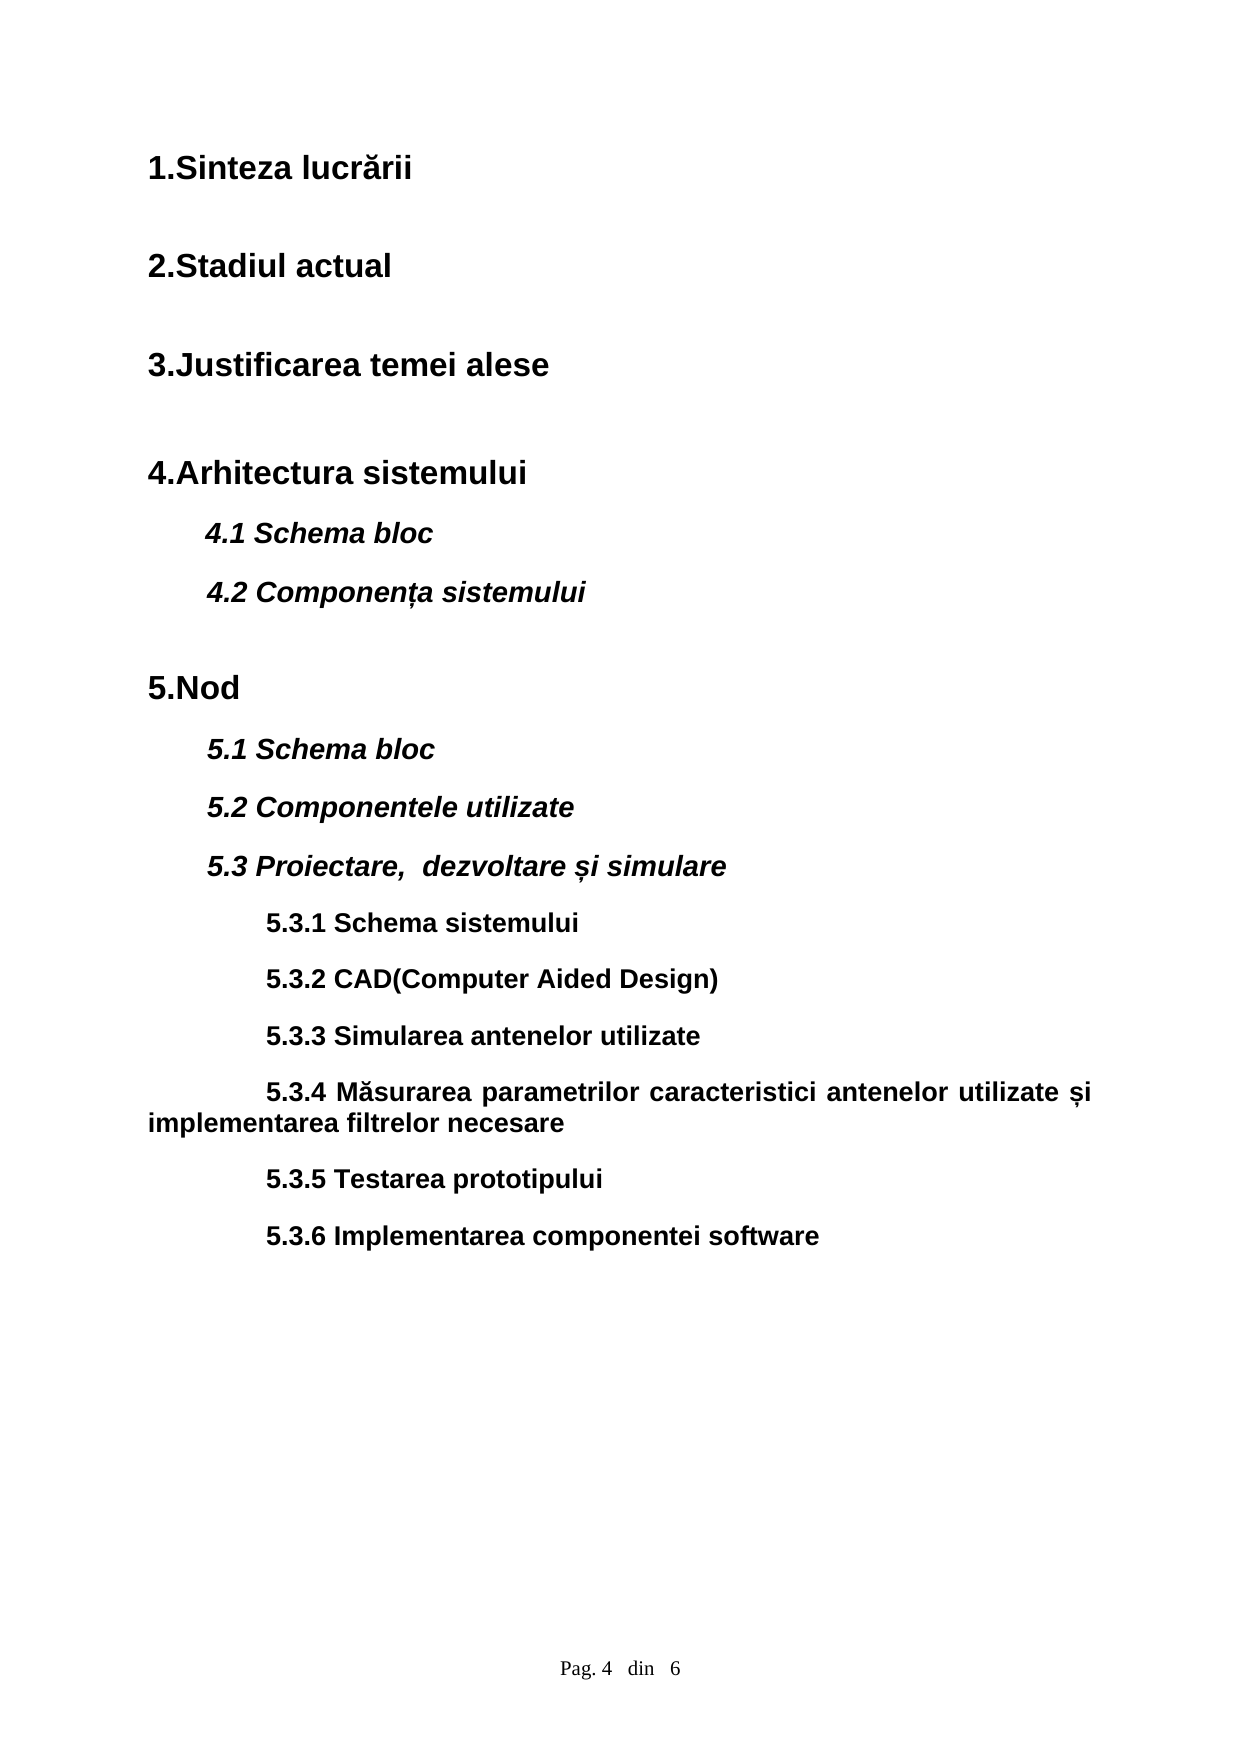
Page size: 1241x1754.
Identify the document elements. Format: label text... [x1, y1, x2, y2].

subtitle 4.1 Schema bloc [148, 516, 1092, 550]
subtitle 1.Sinteza lucrării [148, 148, 1092, 186]
subtitle 5.1 Schema bloc [148, 732, 1092, 765]
subtitle 5.3.2 CAD(Computer Aided Design) [148, 963, 1092, 995]
subtitle 5.3.4 Măsurarea parametrilor caracteristici antenelor utilizate și implementarea filtrelor necesare [148, 1076, 1092, 1138]
subtitle 4.2 Componența sistemului [148, 575, 1092, 608]
subtitle 2.Stadiul actual [148, 246, 1092, 284]
subtitle 5.3.5 Testarea prototipului [148, 1163, 1092, 1195]
subtitle 3.Justificarea temei alese [148, 344, 1092, 383]
subtitle 5.Nod [148, 668, 1092, 707]
subtitle 5.3.1 Schema sistemului [148, 907, 1092, 938]
subtitle 5.2 Componentele utilizate [148, 790, 1092, 824]
subtitle 5.3.6 Implementarea componentei software [148, 1220, 1092, 1251]
subtitle 4.Arhitectura sistemului [148, 453, 1092, 491]
subtitle 5.3.3 Simularea antenelor utilizate [148, 1020, 1092, 1051]
subtitle 5.3 Proiectare, dezvoltare și simulare [148, 849, 1092, 882]
